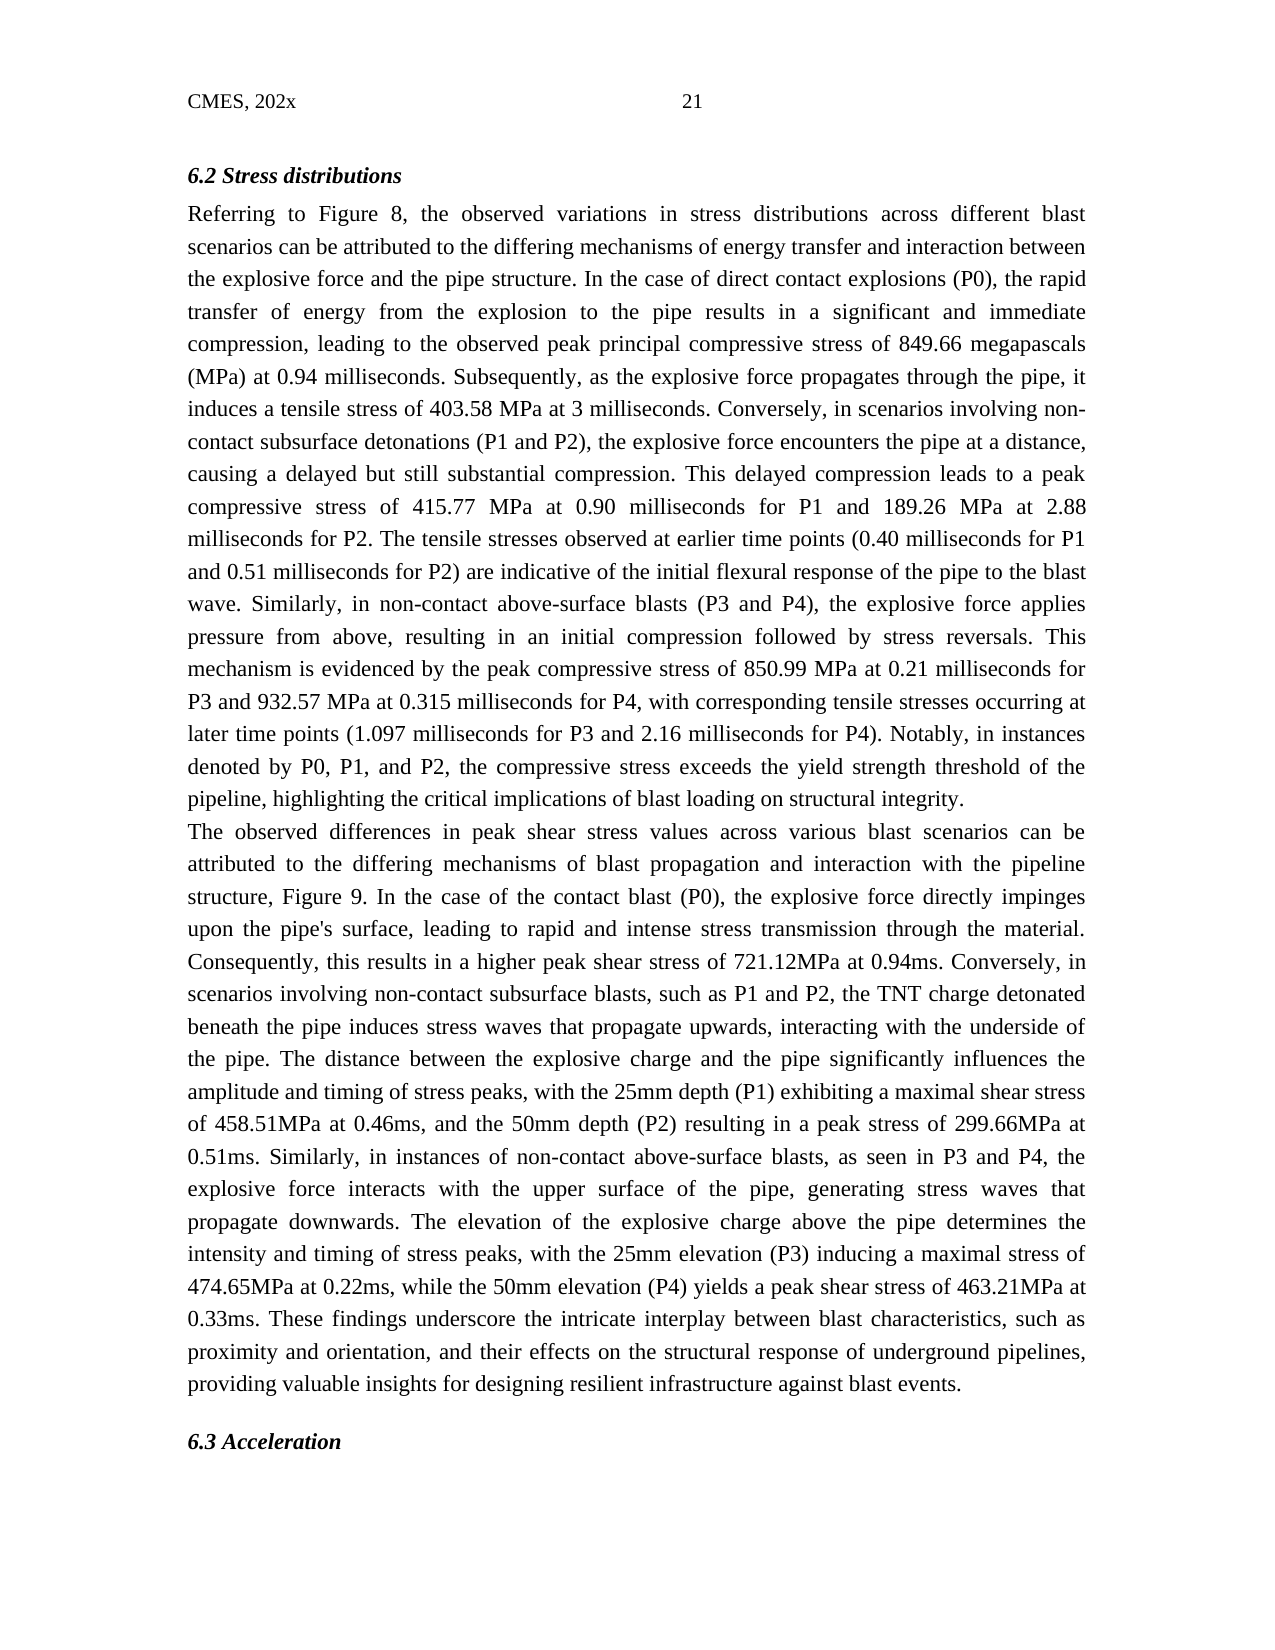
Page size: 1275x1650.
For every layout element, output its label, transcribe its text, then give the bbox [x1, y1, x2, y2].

text The observed differences in peak shear stress values across various blast scenarios can be attributed to the differing mechanisms of blast propagation and interaction with the pipeline structure, Figure 9. In the case of the contact blast (P0), the explosive force directly impinges upon the pipe's surface, leading to rapid and intense stress transmission through the material. Consequently, this results in a higher peak shear stress of 721.12MPa at 0.94ms. Conversely, in scenarios involving non-contact subsurface blasts, such as P1 and P2, the TNT charge detonated beneath the pipe induces stress waves that propagate upwards, interacting with the underside of the pipe. The distance between the explosive charge and the pipe significantly influences the amplitude and timing of stress peaks, with the 25mm depth (P1) exhibiting a maximal shear stress of 458.51MPa at 0.46ms, and the 50mm depth (P2) resulting in a peak stress of 299.66MPa at 0.51ms. Similarly, in instances of non-contact above-surface blasts, as seen in P3 and P4, the explosive force interacts with the upper surface of the pipe, generating stress waves that propagate downwards. The elevation of the explosive charge above the pipe determines the intensity and timing of stress peaks, with the 25mm elevation (P3) inducing a maximal stress of 474.65MPa at 0.22ms, while the 50mm elevation (P4) yields a peak shear stress of 463.21MPa at 0.33ms. These findings underscore the intricate interplay between blast characteristics, such as proximity and orientation, and their effects on the structural response of underground pipelines, providing valuable insights for designing resilient infrastructure against blast events. [187, 815, 1087, 1400]
text Referring to Figure 8, the observed variations in stress distributions across different blast scenarios can be attributed to the differing mechanisms of energy transfer and interaction between the explosive force and the pipe structure. In the case of direct contact explosions (P0), the rapid transfer of energy from the explosion to the pipe results in a significant and immediate compression, leading to the observed peak principal compressive stress of 849.66 megapascals (MPa) at 0.94 milliseconds. Subsequently, as the explosive force propagates through the pipe, it induces a tensile stress of 403.58 MPa at 3 milliseconds. Conversely, in scenarios involving non-contact subsurface detonations (P1 and P2), the explosive force encounters the pipe at a distance, causing a delayed but still substantial compression. This delayed compression leads to a peak compressive stress of 415.77 MPa at 0.90 milliseconds for P1 and 189.26 MPa at 2.88 milliseconds for P2. The tensile stresses observed at earlier time points (0.40 milliseconds for P1 and 0.51 milliseconds for P2) are indicative of the initial flexural response of the pipe to the blast wave. Similarly, in non-contact above-surface blasts (P3 and P4), the explosive force applies pressure from above, resulting in an initial compression followed by stress reversals. This mechanism is evidenced by the peak compressive stress of 850.99 MPa at 0.21 milliseconds for P3 and 932.57 MPa at 0.315 milliseconds for P4, with corresponding tensile stresses occurring at later time points (1.097 milliseconds for P3 and 2.16 milliseconds for P4). Notably, in instances denoted by P0, P1, and P2, the compressive stress exceeds the yield strength threshold of the pipeline, highlighting the critical implications of blast loading on structural integrity. [187, 197, 1087, 815]
text 6.2 Stress distributions [187, 159, 1087, 191]
text 6.3 Acceleration [187, 1425, 1087, 1457]
